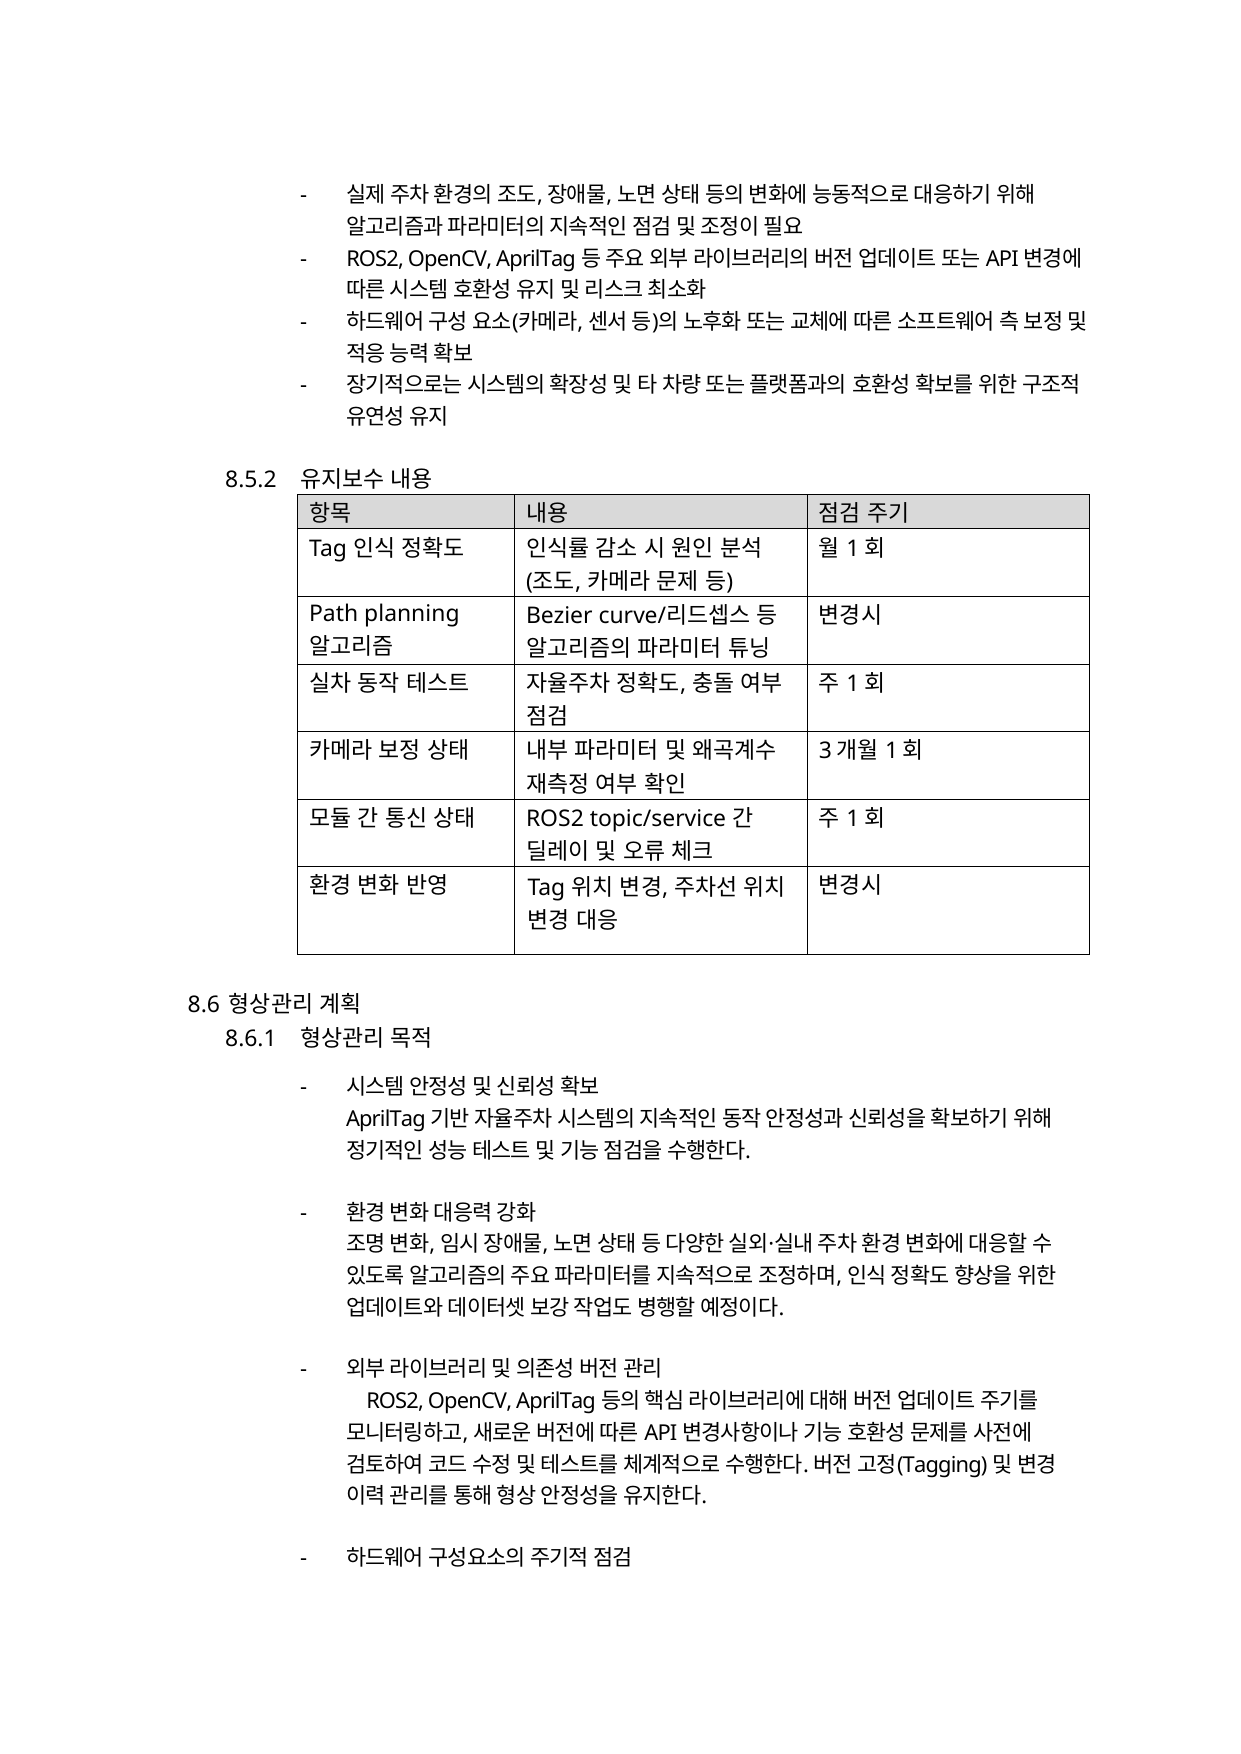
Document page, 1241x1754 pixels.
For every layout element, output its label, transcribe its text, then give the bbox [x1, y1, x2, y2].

table_cell 변경시 [808, 597, 1089, 663]
table_cell Tag 인식 정확도 [298, 529, 514, 596]
table_cell 인식률 감소 시 원인 분석 (조도, 카메라 문제 등) [515, 529, 807, 596]
table_cell 카메라 보정 상태 [298, 732, 514, 799]
list 외부 라이브러리 및 의존성 버전 관리 [300, 1351, 1090, 1383]
table_cell [515, 867, 807, 954]
table_header 내용 [515, 495, 807, 528]
list 하드웨어 구성 요소(카메라, 센서 등)의 노후화 또는 교체에 따른 소프트웨어 측 보정 및 적응 능력 확보 [300, 304, 1090, 367]
table_header 점검 주기 [808, 495, 1089, 528]
list 형상관리 목적 [225, 1019, 1090, 1053]
table_cell 환경 변화 반영 [298, 867, 514, 954]
table_cell Bezier curve/리드셉스 등 알고리즘의 파라미터 튜닝 [515, 597, 807, 663]
text ROS2, OpenCV, AprilTag 등의 핵심 라이브러리에 대해 버전 업데이트 주기를 모니터링하고, 새로운 버전에 따른 API 변경사항이나 기능 호환성 문제를 사전에 검토하여 코드 수정 및 테스트를 체계적으로 수행한다. 버전 고정(Tagging) 및 변경 이력 관리를 통해 형상 안정성을 유지한다. [346, 1383, 1090, 1510]
text 조명 변화, 임시 장애물, 노면 상태 등 다양한 실외·실내 주차 환경 변화에 대응할 수 있도록 알고리즘의 주요 파라미터를 지속적으로 조정하며, 인식 정확도 향상을 위한 업데이트와 데이터셋 보강 작업도 병행할 예정이다. [346, 1226, 1090, 1322]
list 환경 변화 대응력 강화 [300, 1194, 1090, 1226]
list 형상관리 계획 [187, 986, 1090, 1019]
table_cell 변경시 [808, 867, 1089, 954]
list 하드웨어 구성요소의 주기적 점검 [300, 1540, 1090, 1572]
list 시스템 안정성 및 신뢰성 확보 [300, 1069, 1090, 1101]
table_cell 자율주차 정확도, 충돌 여부 점검 [515, 665, 807, 731]
table_cell 주 1회 [808, 800, 1089, 866]
table_cell 실차 동작 테스트 [298, 665, 514, 731]
table_cell 내부 파라미터 및 왜곡계수 재측정 여부 확인 [515, 732, 807, 799]
list 실제 주차 환경의 조도, 장애물, 노면 상태 등의 변화에 능동적으로 대응하기 위해 알고리즘과 파라미터의 지속적인 점검 및 조정이 필요 [300, 177, 1090, 241]
list ROS2, OpenCV, AprilTag 등 주요 외부 라이브러리의 버전 업데이트 또는 API 변경에 따른 시스템 호환성 유지 및 리스크 최소화 [300, 241, 1090, 304]
table_cell ROS2 topic/service 간 딜레이 및 오류 체크 [515, 800, 807, 866]
list 장기적으로는 시스템의 확장성 및 타 차량 또는 플랫폼과의 호환성 확보를 위한 구조적 유연성 유지 [300, 367, 1090, 431]
table_cell 3개월 1회 [808, 732, 1089, 799]
table_cell Path planning 알고리즘 [298, 597, 514, 663]
text AprilTag 기반 자율주차 시스템의 지속적인 동작 안정성과 신뢰성을 확보하기 위해 정기적인 성능 테스트 및 기능 점검을 수행한다. [346, 1101, 1090, 1165]
table_cell 주 1회 [808, 665, 1089, 731]
table_cell 월 1회 [808, 529, 1089, 596]
list 유지보수 내용 [225, 461, 1090, 494]
table_cell 모듈 간 통신 상태 [298, 800, 514, 866]
table_header 항목 [298, 495, 514, 528]
